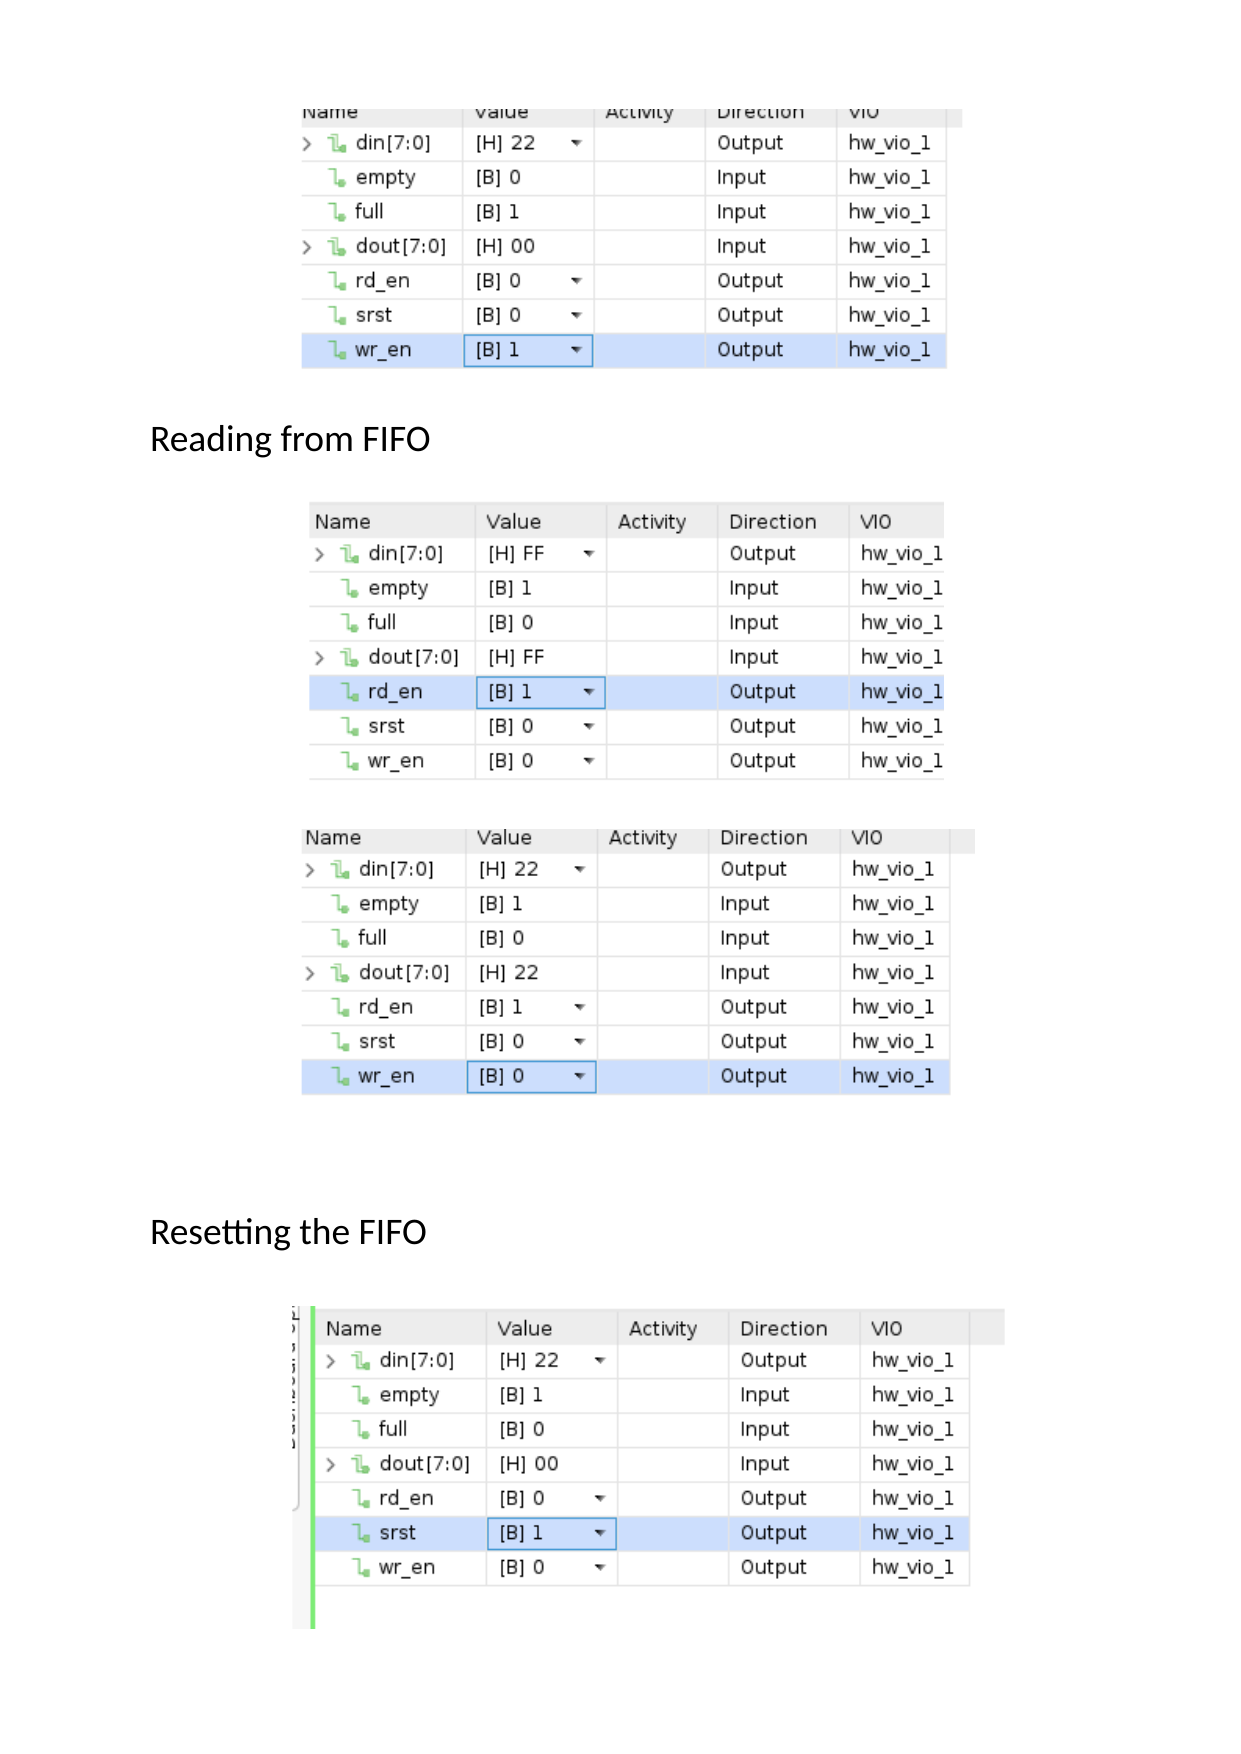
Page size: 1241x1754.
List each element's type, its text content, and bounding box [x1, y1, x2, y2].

picture [301, 829, 975, 1111]
picture [301, 109, 963, 380]
text Resetting the FIFO [150, 1208, 1090, 1254]
text Reading from FIFO [150, 414, 1090, 460]
picture [292, 1306, 1005, 1629]
picture [309, 496, 944, 799]
